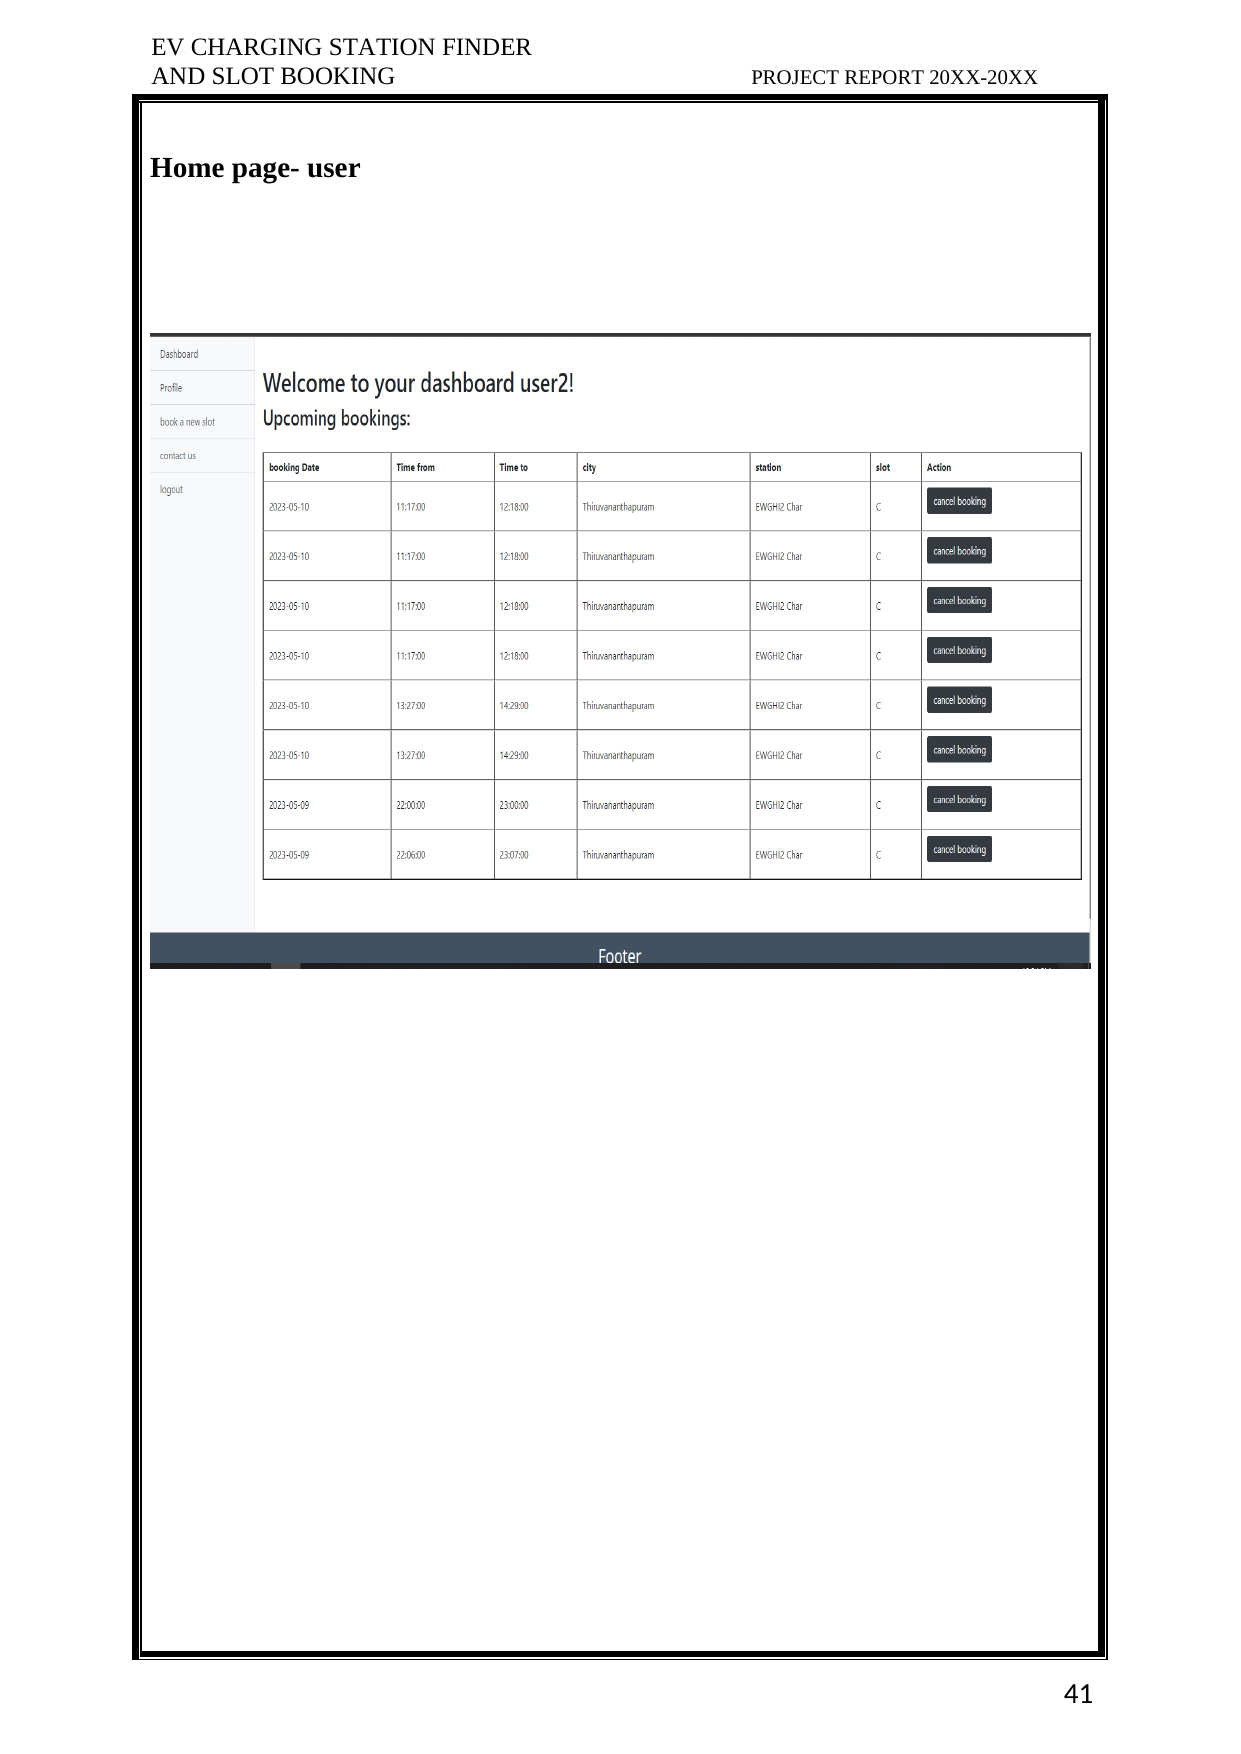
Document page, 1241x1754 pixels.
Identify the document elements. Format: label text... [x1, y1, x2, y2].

text Home page- user [150, 150, 1090, 183]
picture [150, 333, 1091, 969]
